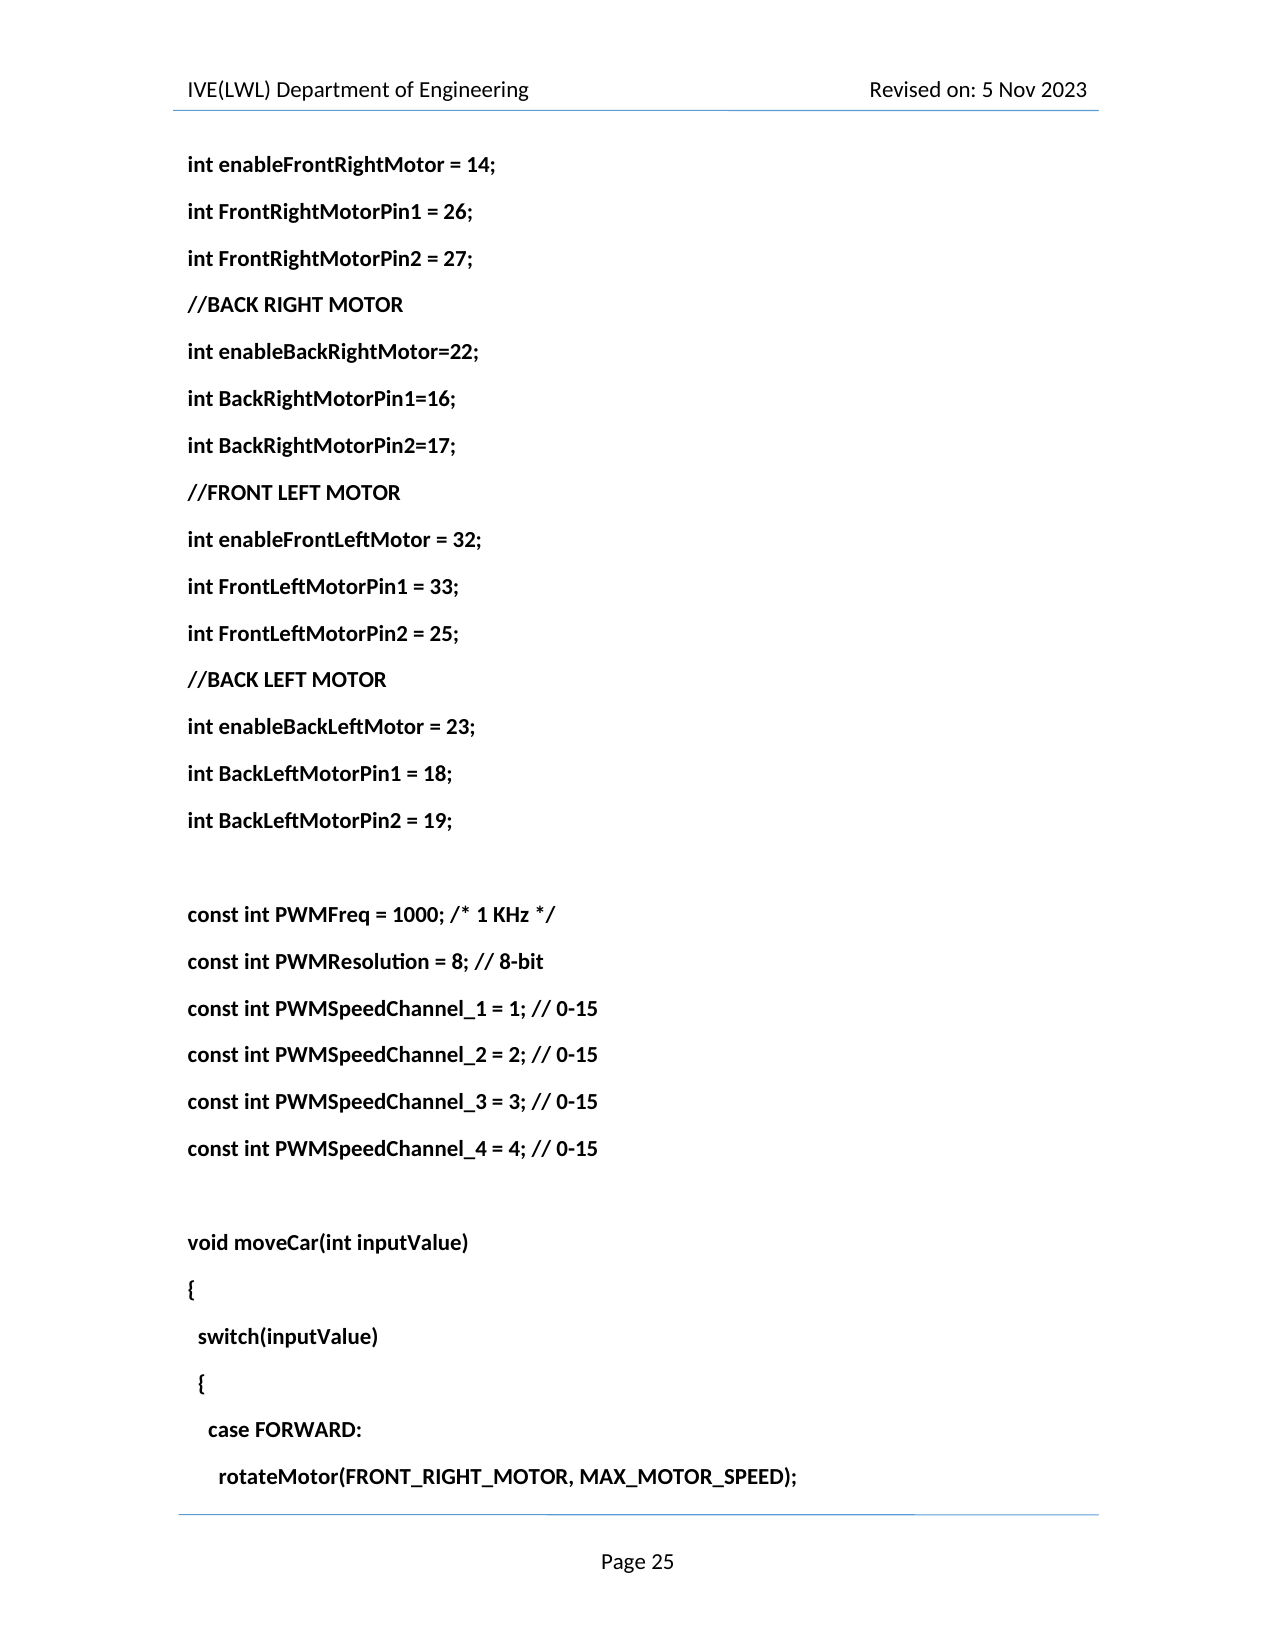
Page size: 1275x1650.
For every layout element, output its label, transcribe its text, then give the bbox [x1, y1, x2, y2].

text rotateMotor(FRONT_RIGHT_MOTOR, MAX_MOTOR_SPEED); [187, 1462, 1087, 1491]
text int FrontRightMotorPin2 = 27; [187, 244, 1087, 272]
text //BACK RIGHT MOTOR [187, 291, 1087, 319]
text switch(inputValue) [187, 1322, 1087, 1350]
text int enableFrontRightMotor = 14; [187, 150, 1087, 178]
text void moveCar(int inputValue) [187, 1228, 1087, 1256]
text int enableBackLeftMotor = 23; [187, 712, 1087, 741]
text const int PWMResolution = 8; // 8-bit [187, 947, 1087, 975]
text int BackRightMotorPin2=17; [187, 431, 1087, 459]
text int FrontLeftMotorPin1 = 33; [187, 572, 1087, 600]
text int BackRightMotorPin1=16; [187, 384, 1087, 412]
text const int PWMSpeedChannel_2 = 2; // 0-15 [187, 1041, 1087, 1069]
text { [187, 1275, 1087, 1303]
text { [187, 1369, 1087, 1397]
text //FRONT LEFT MOTOR [187, 478, 1087, 506]
text int enableBackRightMotor=22; [187, 337, 1087, 366]
text const int PWMSpeedChannel_3 = 3; // 0-15 [187, 1087, 1087, 1116]
text const int PWMSpeedChannel_4 = 4; // 0-15 [187, 1134, 1087, 1162]
text int FrontLeftMotorPin2 = 25; [187, 619, 1087, 647]
text int enableFrontLeftMotor = 32; [187, 525, 1087, 553]
text int BackLeftMotorPin1 = 18; [187, 759, 1087, 787]
text int BackLeftMotorPin2 = 19; [187, 806, 1087, 834]
text case FORWARD: [187, 1416, 1087, 1444]
text //BACK LEFT MOTOR [187, 666, 1087, 694]
text const int PWMSpeedChannel_1 = 1; // 0-15 [187, 994, 1087, 1022]
text const int PWMFreq = 1000; /* 1 KHz */ [187, 900, 1087, 928]
text int FrontRightMotorPin1 = 26; [187, 197, 1087, 225]
